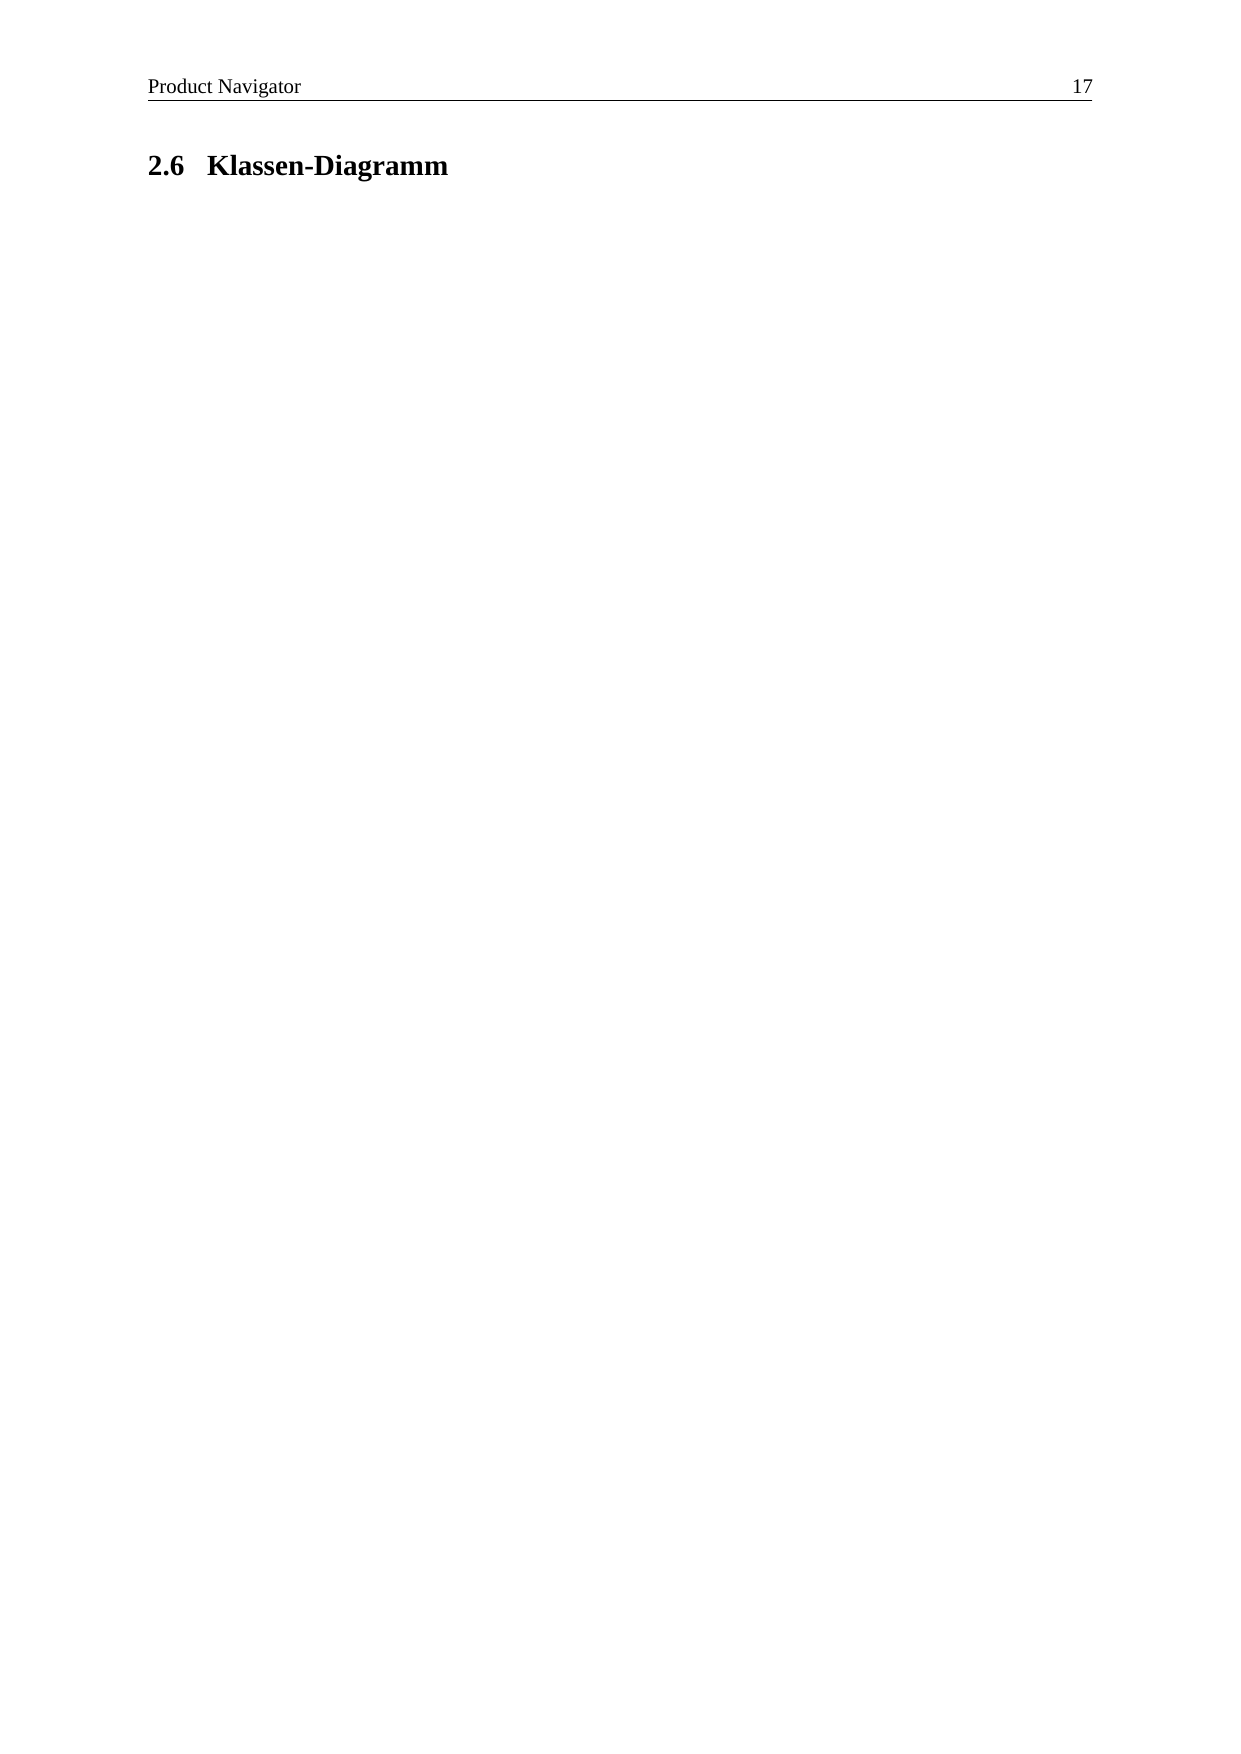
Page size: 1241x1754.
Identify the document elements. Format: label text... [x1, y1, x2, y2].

subtitle Klassen-Diagramm [148, 148, 1092, 181]
